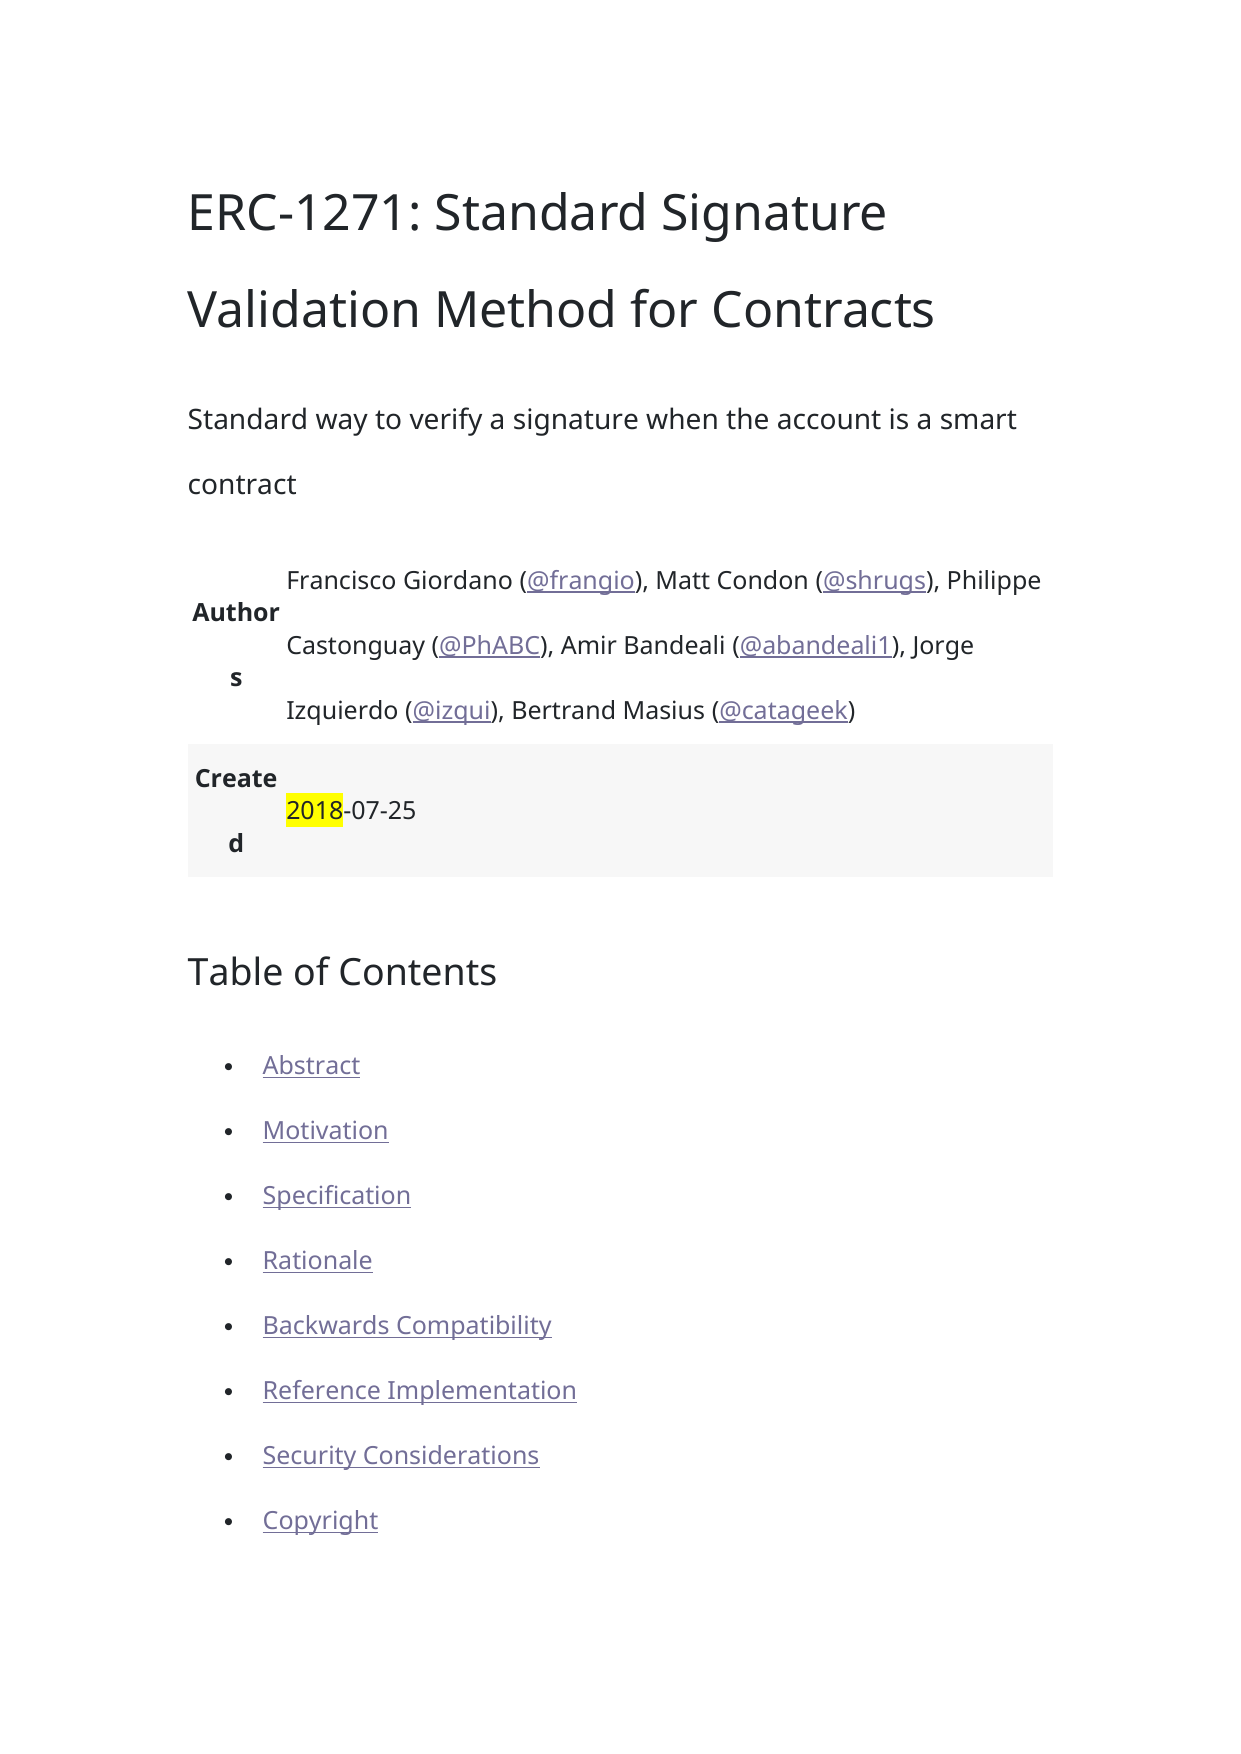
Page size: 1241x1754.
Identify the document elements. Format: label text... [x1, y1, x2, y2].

list Abstract [225, 1032, 1053, 1097]
text Table of Contents [187, 938, 1053, 1003]
list Specification [225, 1162, 1053, 1227]
list Security Considerations [225, 1422, 1053, 1487]
table_header Authors [188, 545, 284, 743]
table_header Francisco Giordano (@frangio), Matt Condon (@shrugs), Philippe Castonguay (@PhABC), Amir Bandeali (@abandeali1), Jorge Izquierdo (@izqui), Bertrand Masius (@catageek) [284, 545, 1053, 743]
table_cell Created [188, 744, 284, 877]
list Backwards Compatibility [225, 1292, 1053, 1357]
text Standard way to verify a signature when the account is a smart contract [187, 386, 1053, 516]
list Motivation [225, 1097, 1053, 1162]
table_cell 2018-07-25 [284, 744, 1053, 877]
list Rationale [225, 1227, 1053, 1292]
list Copyright [225, 1487, 1053, 1552]
text ERC-1271: Standard Signature Validation Method for Contracts [187, 162, 1053, 357]
list Reference Implementation [225, 1357, 1053, 1422]
